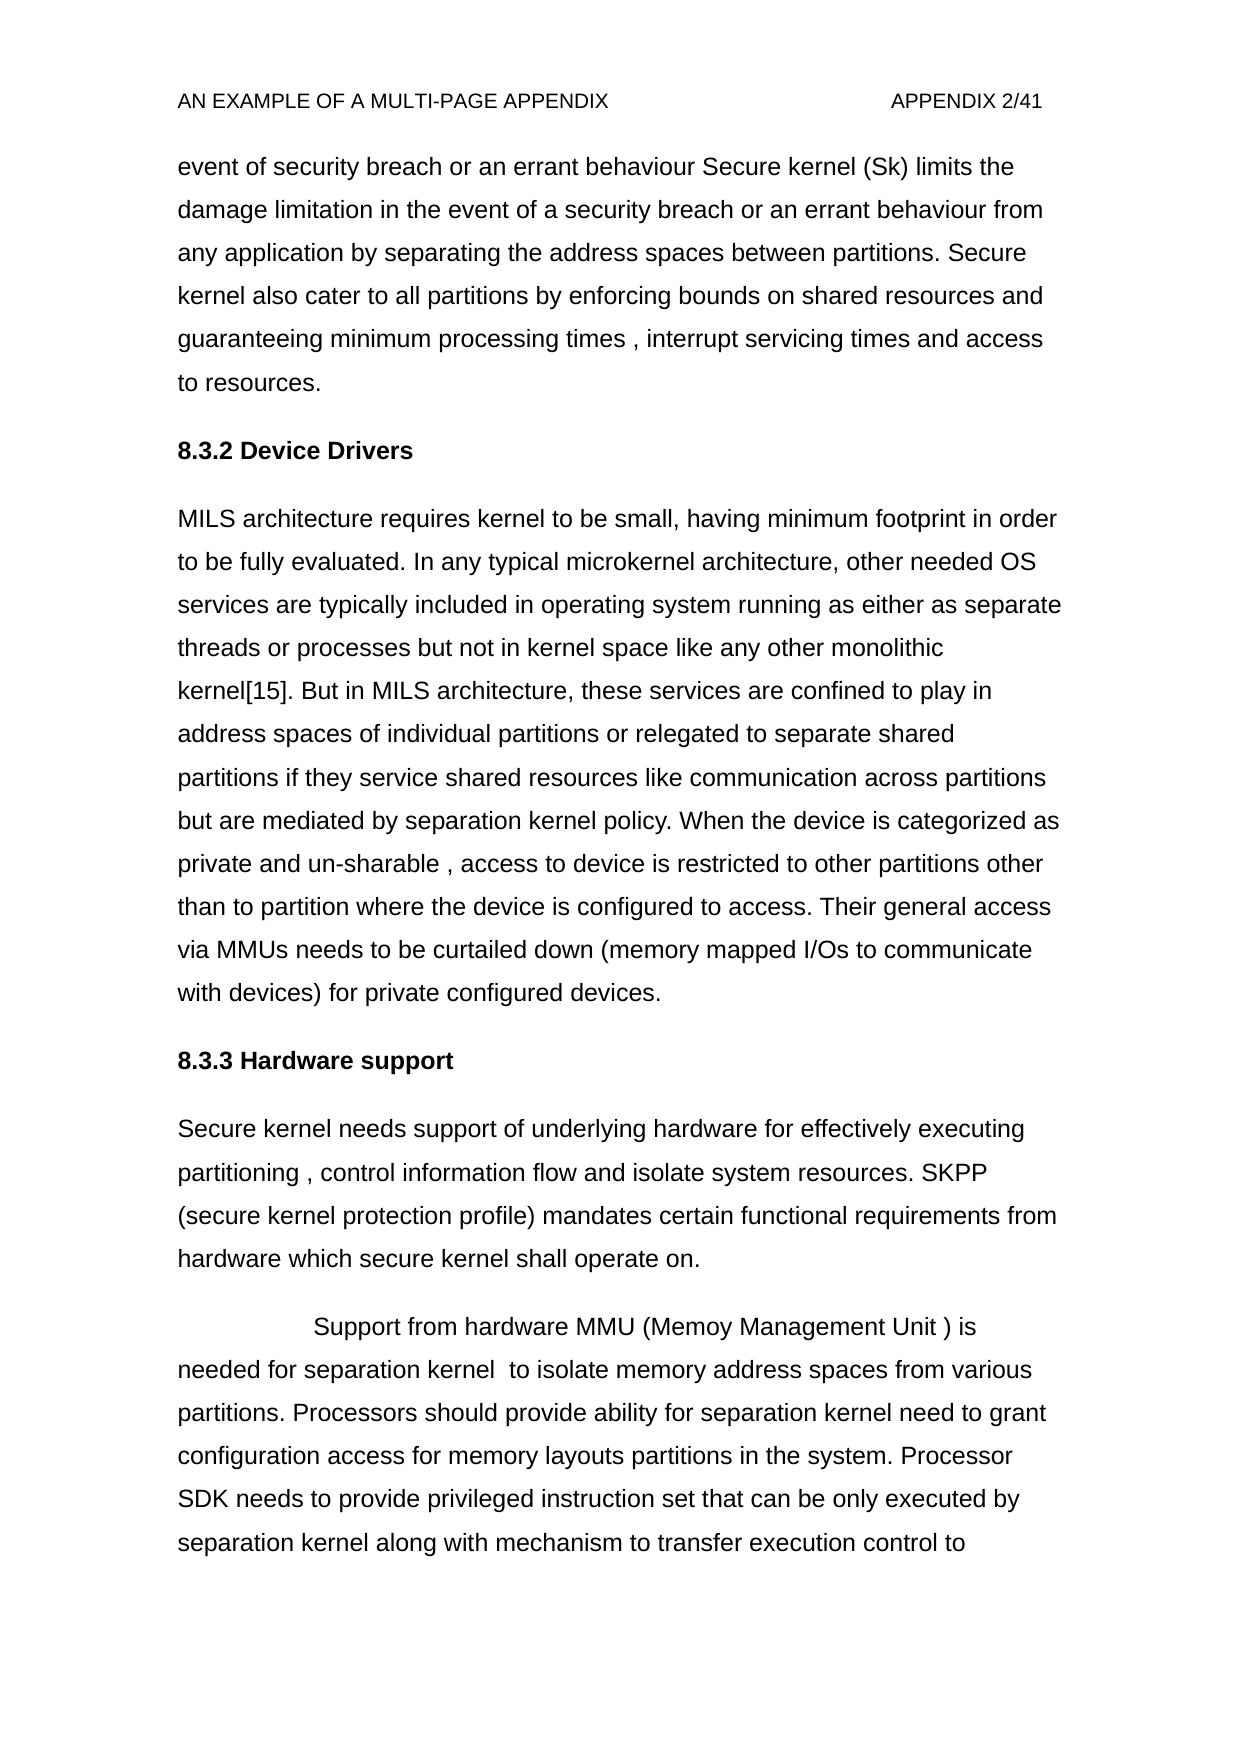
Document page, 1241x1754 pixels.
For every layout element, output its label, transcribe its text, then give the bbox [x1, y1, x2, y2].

text MILS architecture requires kernel to be small, having minimum footprint in order to be fully evaluated. In any typical microkernel architecture, other needed OS services are typically included in operating system running as either as separate threads or processes but not in kernel space like any other monolithic kernel[15]. But in MILS architecture, these services are confined to play in address spaces of individual partitions or relegated to separate shared partitions if they service shared resources like communication across partitions but are mediated by separation kernel policy. When the device is categorized as private and un-sharable , access to device is restricted to other partitions other than to partition where the device is configured to access. Their general access via MMUs needs to be curtailed down (memory mapped I/Os to communicate with devices) for private configured devices. [177, 504, 1063, 1007]
subtitle Hardware support [177, 1046, 1063, 1075]
text Secure kernel needs support of underlying hardware for effectively executing partitioning , control information flow and isolate system resources. SKPP (secure kernel protection profile) mandates certain functional requirements from hardware which secure kernel shall operate on. [177, 1114, 1063, 1272]
subtitle Device Drivers [177, 436, 1063, 464]
